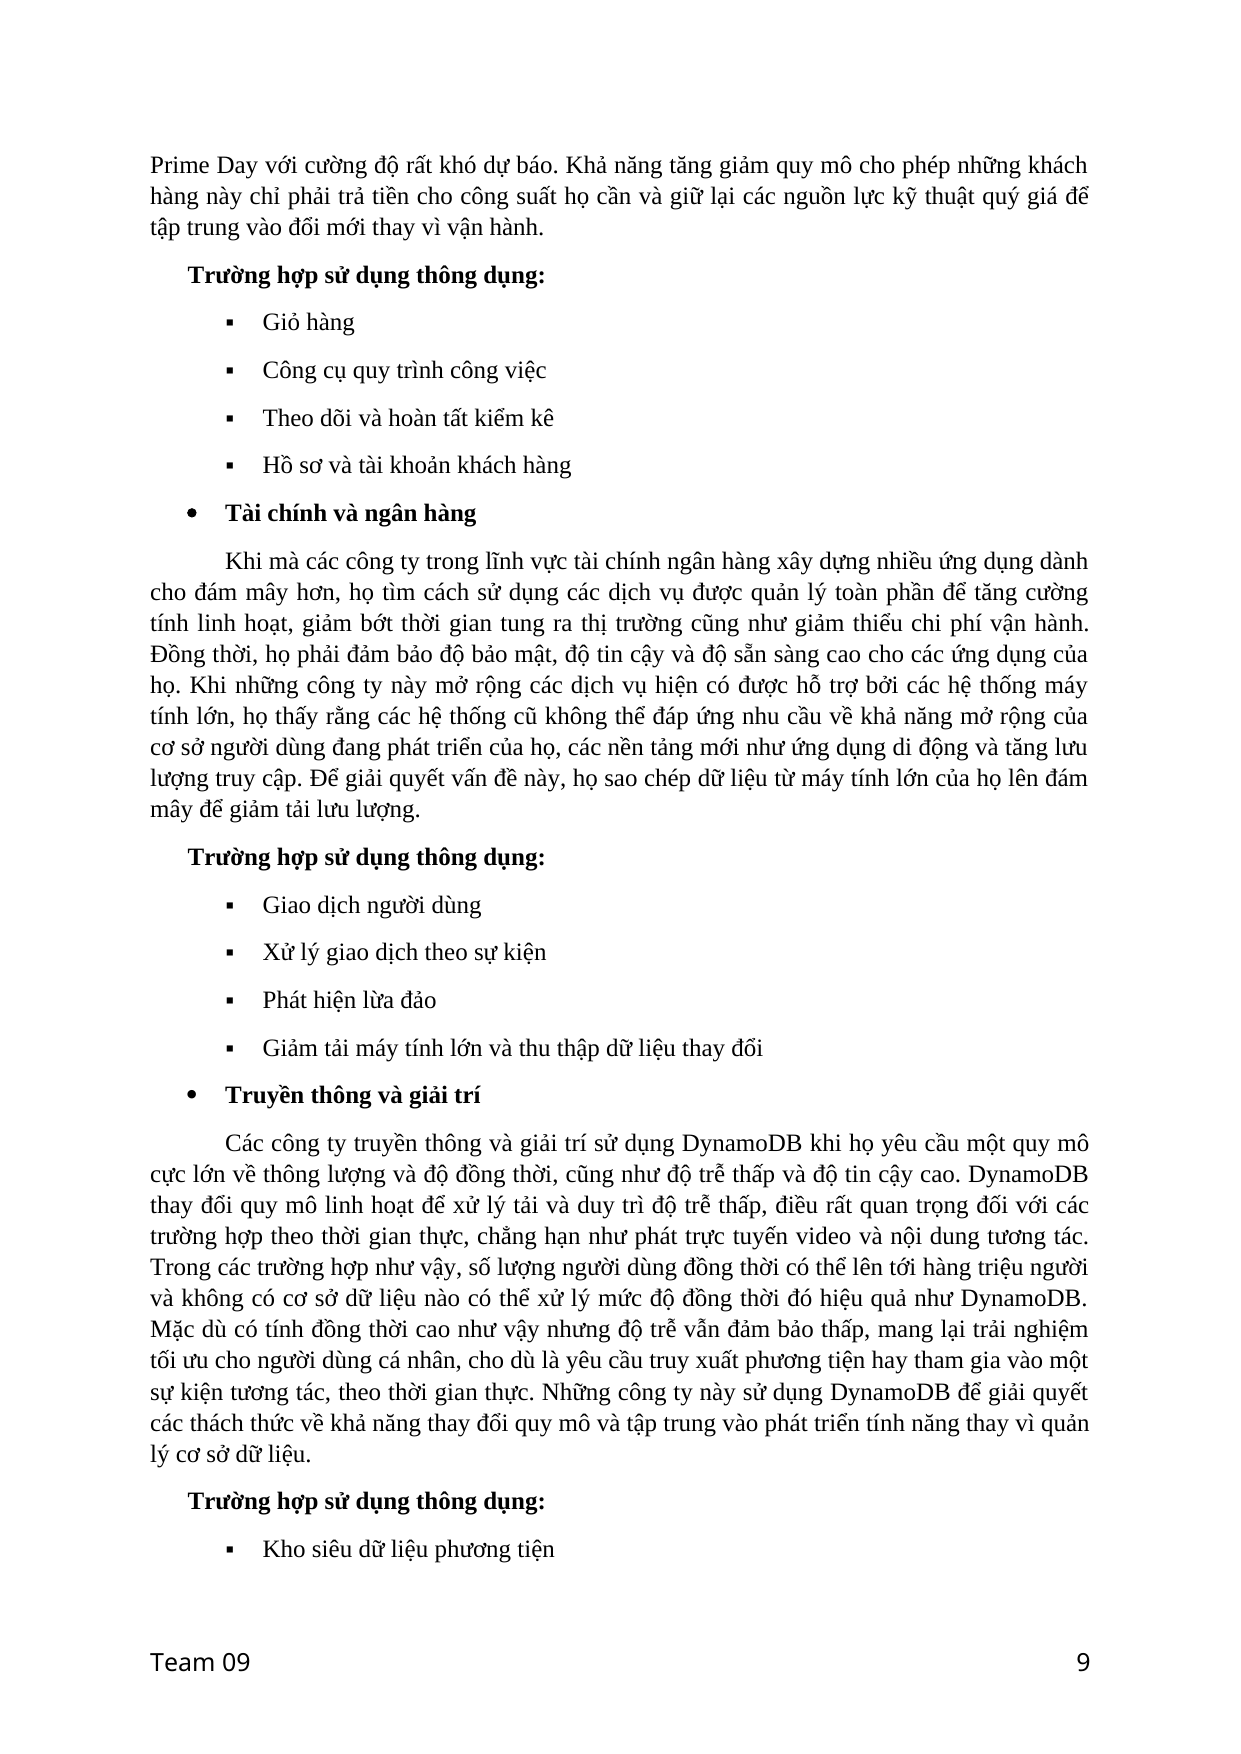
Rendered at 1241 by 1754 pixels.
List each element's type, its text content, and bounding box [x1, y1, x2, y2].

list Tài chính và ngân hàng [187, 498, 1090, 527]
list Giao dịch người dùng [225, 890, 1090, 918]
list Hồ sơ và tài khoản khách hàng [225, 451, 1090, 479]
list Xử lý giao dịch theo sự kiện [225, 937, 1090, 966]
list Phát hiện lừa đảo [225, 985, 1090, 1014]
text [150, 150, 1090, 241]
list Truyền thông và giải trí [187, 1081, 1090, 1109]
text Các công ty truyền thông và giải trí sử dụng DynamoDB khi họ yêu cầu một quy mô cực lớn về thông lượng và độ đồng thời, cũng như độ trễ thấp và độ tin cậy cao. DynamoDB thay đổi quy mô linh hoạt để xử lý tải và duy trì độ trễ thấp, điều rất quan trọng đối với các trường hợp theo thời gian thực, chẳng hạn như phát trực tuyến video và nội dung tương tác. Trong các trường hợp như vậy, số lượng người dùng đồng thời có thể lên tới hàng triệu người và không có cơ sở dữ liệu nào có thể xử lý mức độ đồng thời đó hiệu quả như DynamoDB. Mặc dù có tính đồng thời cao như vậy nhưng độ trễ vẫn đảm bảo thấp, mang lại trải nghiệm tối ưu cho người dùng cá nhân, cho dù là yêu cầu truy xuất phương tiện hay tham gia vào một sự kiện tương tác, theo thời gian thực. Những công ty này sử dụng DynamoDB để giải quyết các thách thức về khả năng thay đổi quy mô và tập trung vào phát triển tính năng thay vì quản lý cơ sở dữ liệu. [150, 1128, 1090, 1467]
list Công cụ quy trình công việc [225, 355, 1090, 384]
list Kho siêu dữ liệu phương tiện [225, 1534, 1090, 1563]
list Giảm tải máy tính lớn và thu thập dữ liệu thay đổi [225, 1033, 1090, 1062]
text Khi mà các công ty trong lĩnh vực tài chính ngân hàng xây dựng nhiều ứng dụng dành cho đám mây hơn, họ tìm cách sử dụng các dịch vụ được quản lý toàn phần để tăng cường tính linh hoạt, giảm bớt thời gian tung ra thị trường cũng như giảm thiểu chi phí vận hành. Đồng thời, họ phải đảm bảo độ bảo mật, độ tin cậy và độ sẵn sàng cao cho các ứng dụng của họ. Khi những công ty này mở rộng các dịch vụ hiện có được hỗ trợ bởi các hệ thống máy tính lớn, họ thấy rằng các hệ thống cũ không thể đáp ứng nhu cầu về khả năng mở rộng của cơ sở người dùng đang phát triển của họ, các nền tảng mới như ứng dụng di động và tăng lưu lượng truy cập. Để giải quyết vấn đề này, họ sao chép dữ liệu từ máy tính lớn của họ lên đám mây để giảm tải lưu lượng. [150, 546, 1090, 823]
list Theo dõi và hoàn tất kiểm kê [225, 403, 1090, 432]
text Trường hợp sử dụng thông dụng: [150, 260, 1090, 288]
list Giỏ hàng [225, 307, 1090, 336]
text Trường hợp sử dụng thông dụng: [150, 842, 1090, 871]
text Trường hợp sử dụng thông dụng: [150, 1486, 1090, 1515]
